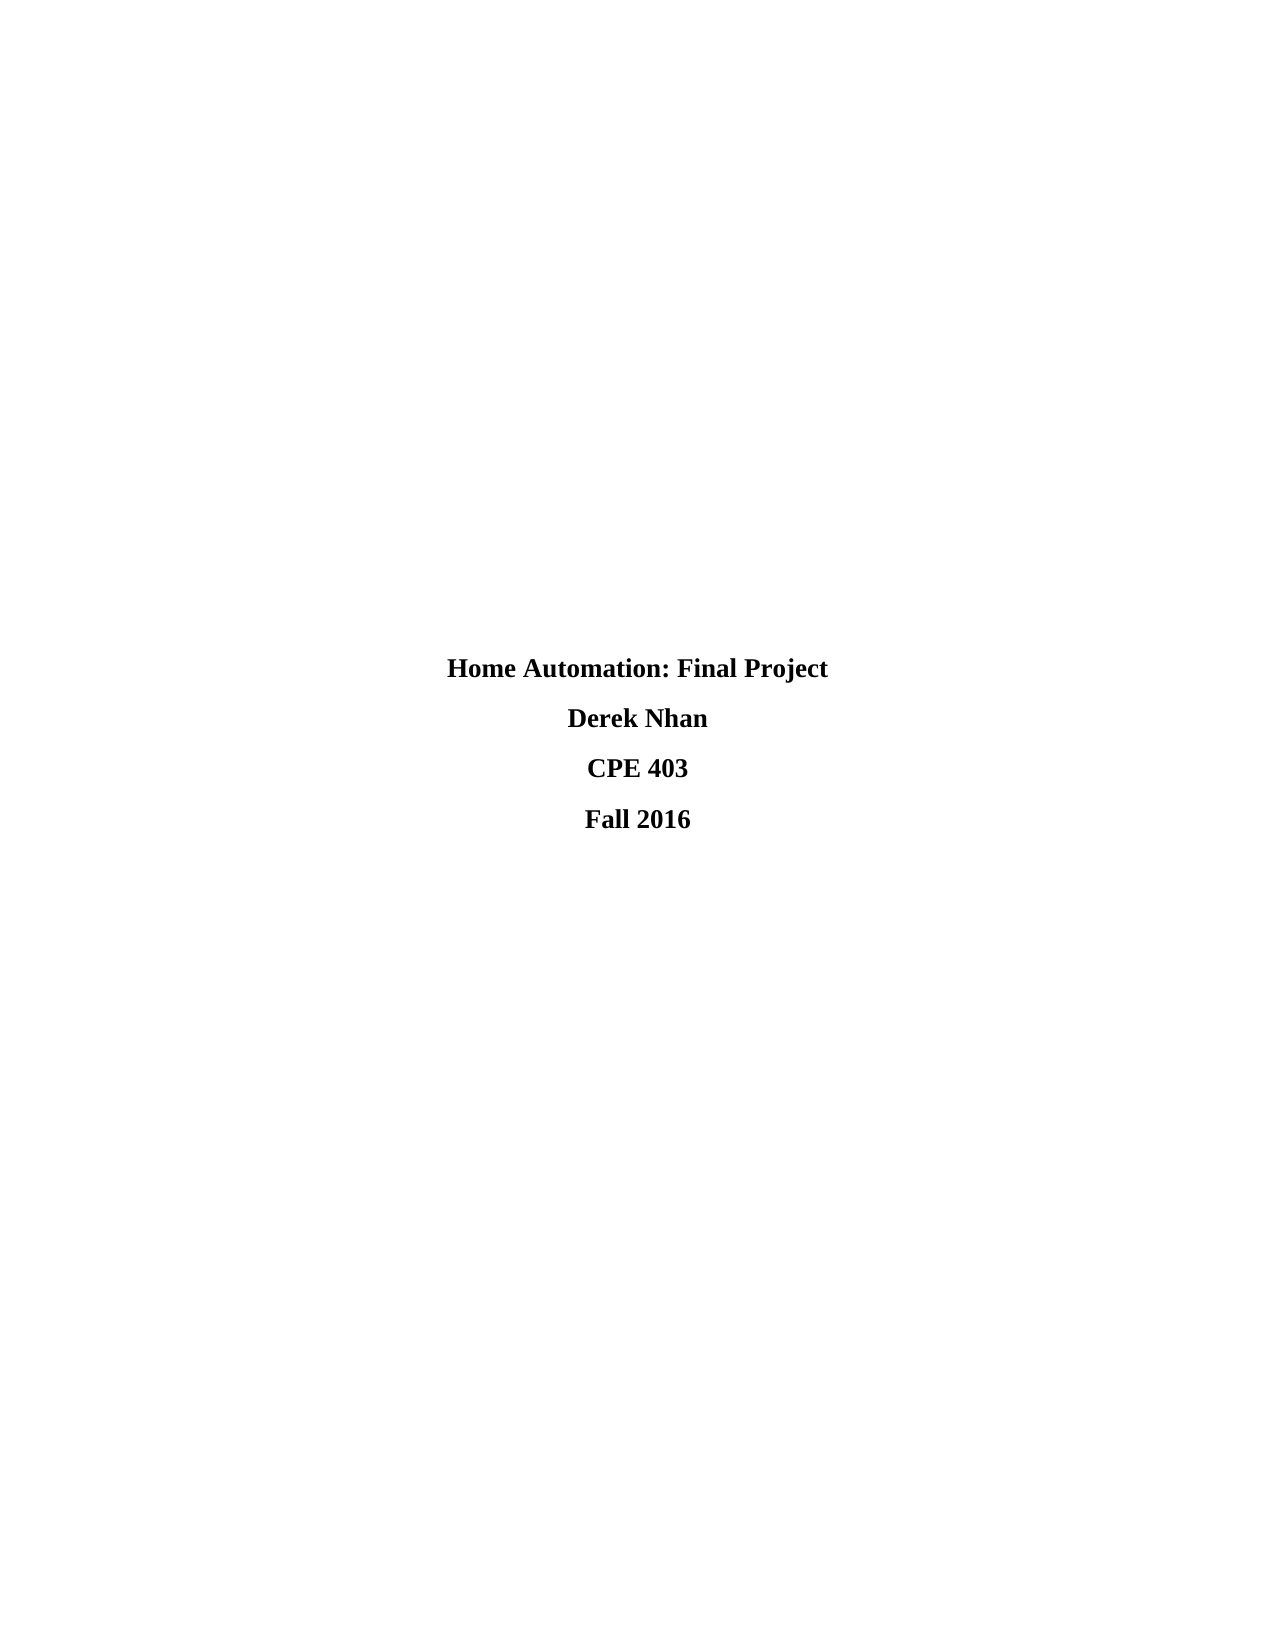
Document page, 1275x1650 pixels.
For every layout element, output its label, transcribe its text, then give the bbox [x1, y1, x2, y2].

text Fall 2016 [150, 803, 1125, 834]
text Derek Nhan [150, 702, 1125, 733]
text Home Automation: Final Project [150, 652, 1125, 683]
text CPE 403 [150, 752, 1125, 784]
